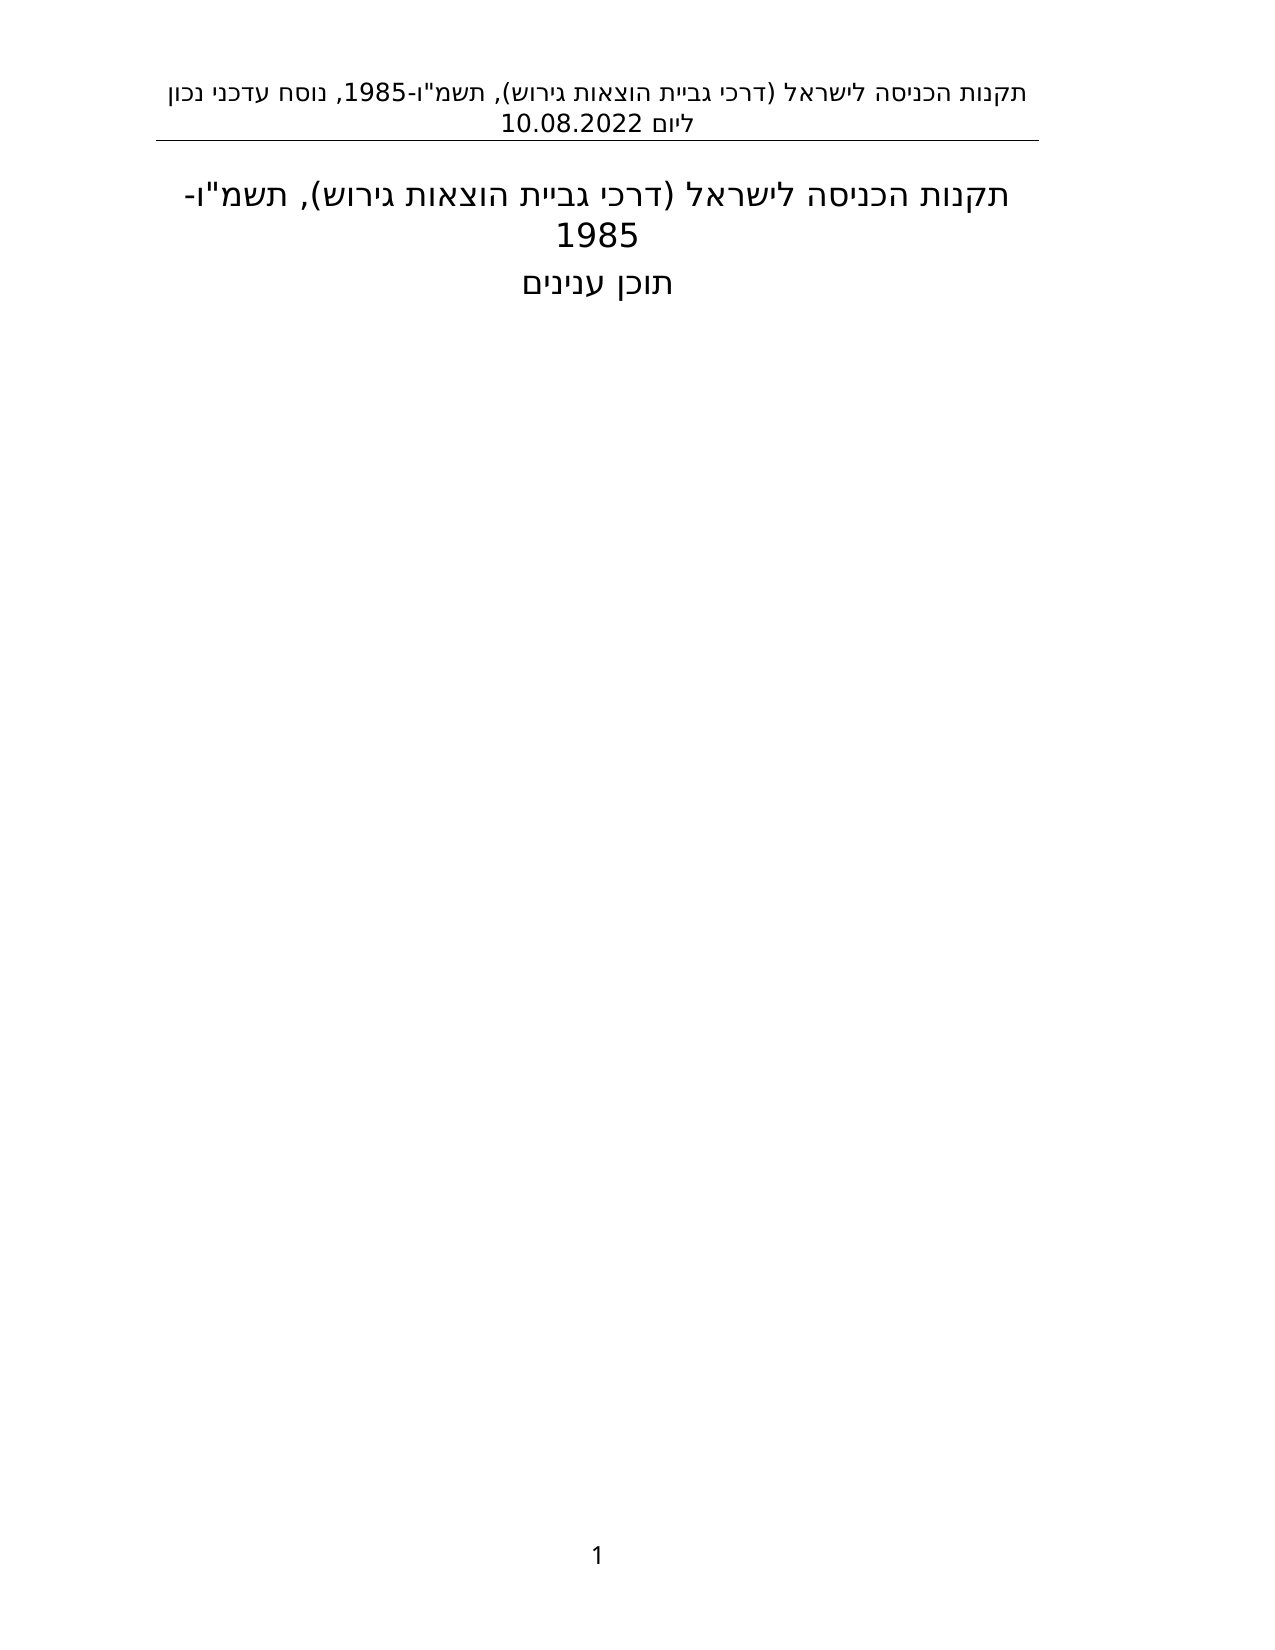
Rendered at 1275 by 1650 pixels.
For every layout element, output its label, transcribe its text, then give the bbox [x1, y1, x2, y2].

text תוכן ענינים [156, 270, 1039, 308]
text תקנות הכניסה לישראל (דרכי גביית הוצאות גירוש), תשמ"ו-1985 [156, 182, 1039, 261]
